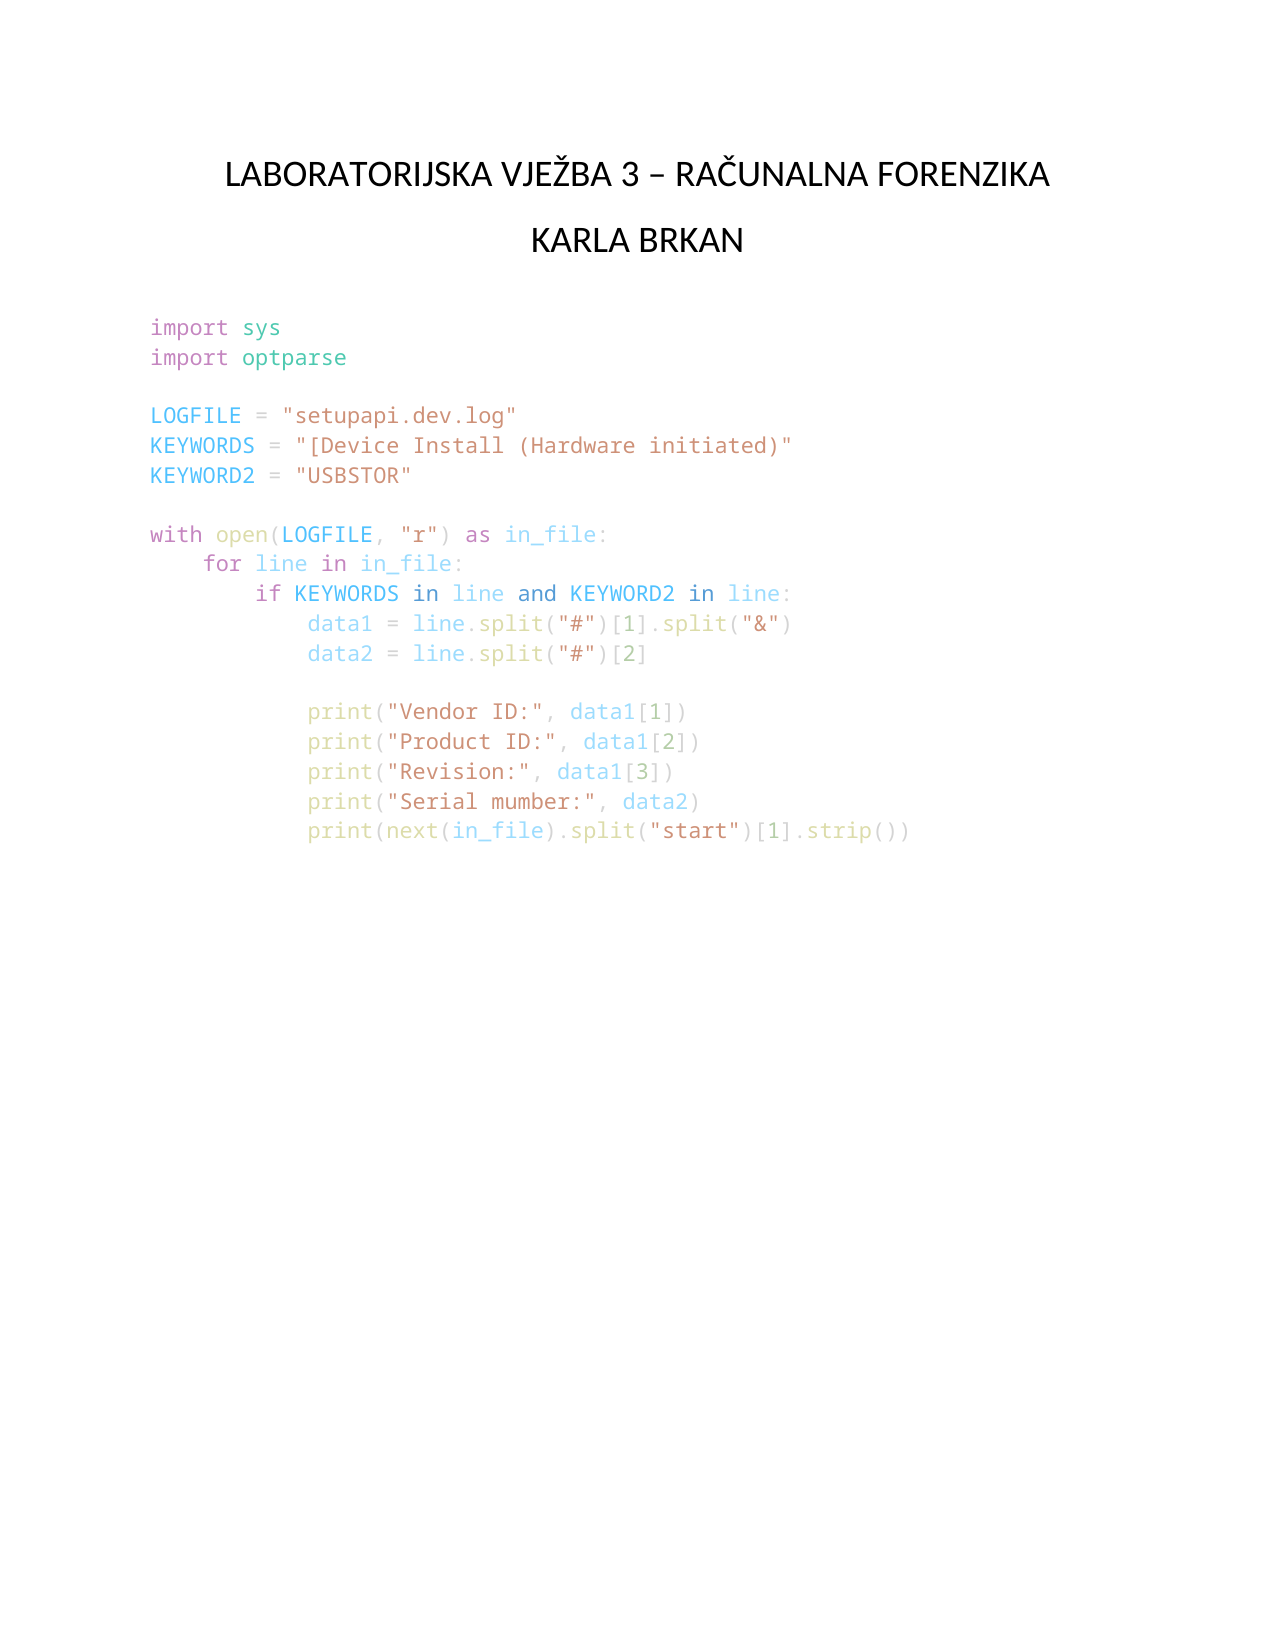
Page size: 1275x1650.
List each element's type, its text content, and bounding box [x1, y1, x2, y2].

text for line in in_file: [150, 548, 1125, 578]
text if KEYWORDS in line and KEYWORD2 in line: [150, 578, 1125, 608]
text print("Product ID:", data1[2]) [150, 726, 1125, 756]
text print("Vendor ID:", data1[1]) [150, 696, 1125, 726]
text import sys [150, 312, 1125, 342]
text print(next(in_file).split("start")[1].strip()) [150, 815, 1125, 845]
text LABORATORIJSKA VJEŽBA 3 – RAČUNALNA FORENZIKA [150, 150, 1125, 196]
text data1 = line.split("#")[1].split("&") [150, 608, 1125, 638]
text print("Serial mumber:", data2) [150, 786, 1125, 815]
text KARLA BRKAN [150, 216, 1125, 262]
text with open(LOGFILE, "r") as in_file: [150, 518, 1125, 548]
text KEYWORDS = "[Device Install (Hardware initiated)" [150, 430, 1125, 460]
text LOGFILE = "setupapi.dev.log" [150, 400, 1125, 430]
text data2 = line.split("#")[2] [150, 638, 1125, 667]
text print("Revision:", data1[3]) [150, 756, 1125, 786]
text import optparse [150, 342, 1125, 372]
text KEYWORD2 = "USBSTOR" [150, 460, 1125, 490]
